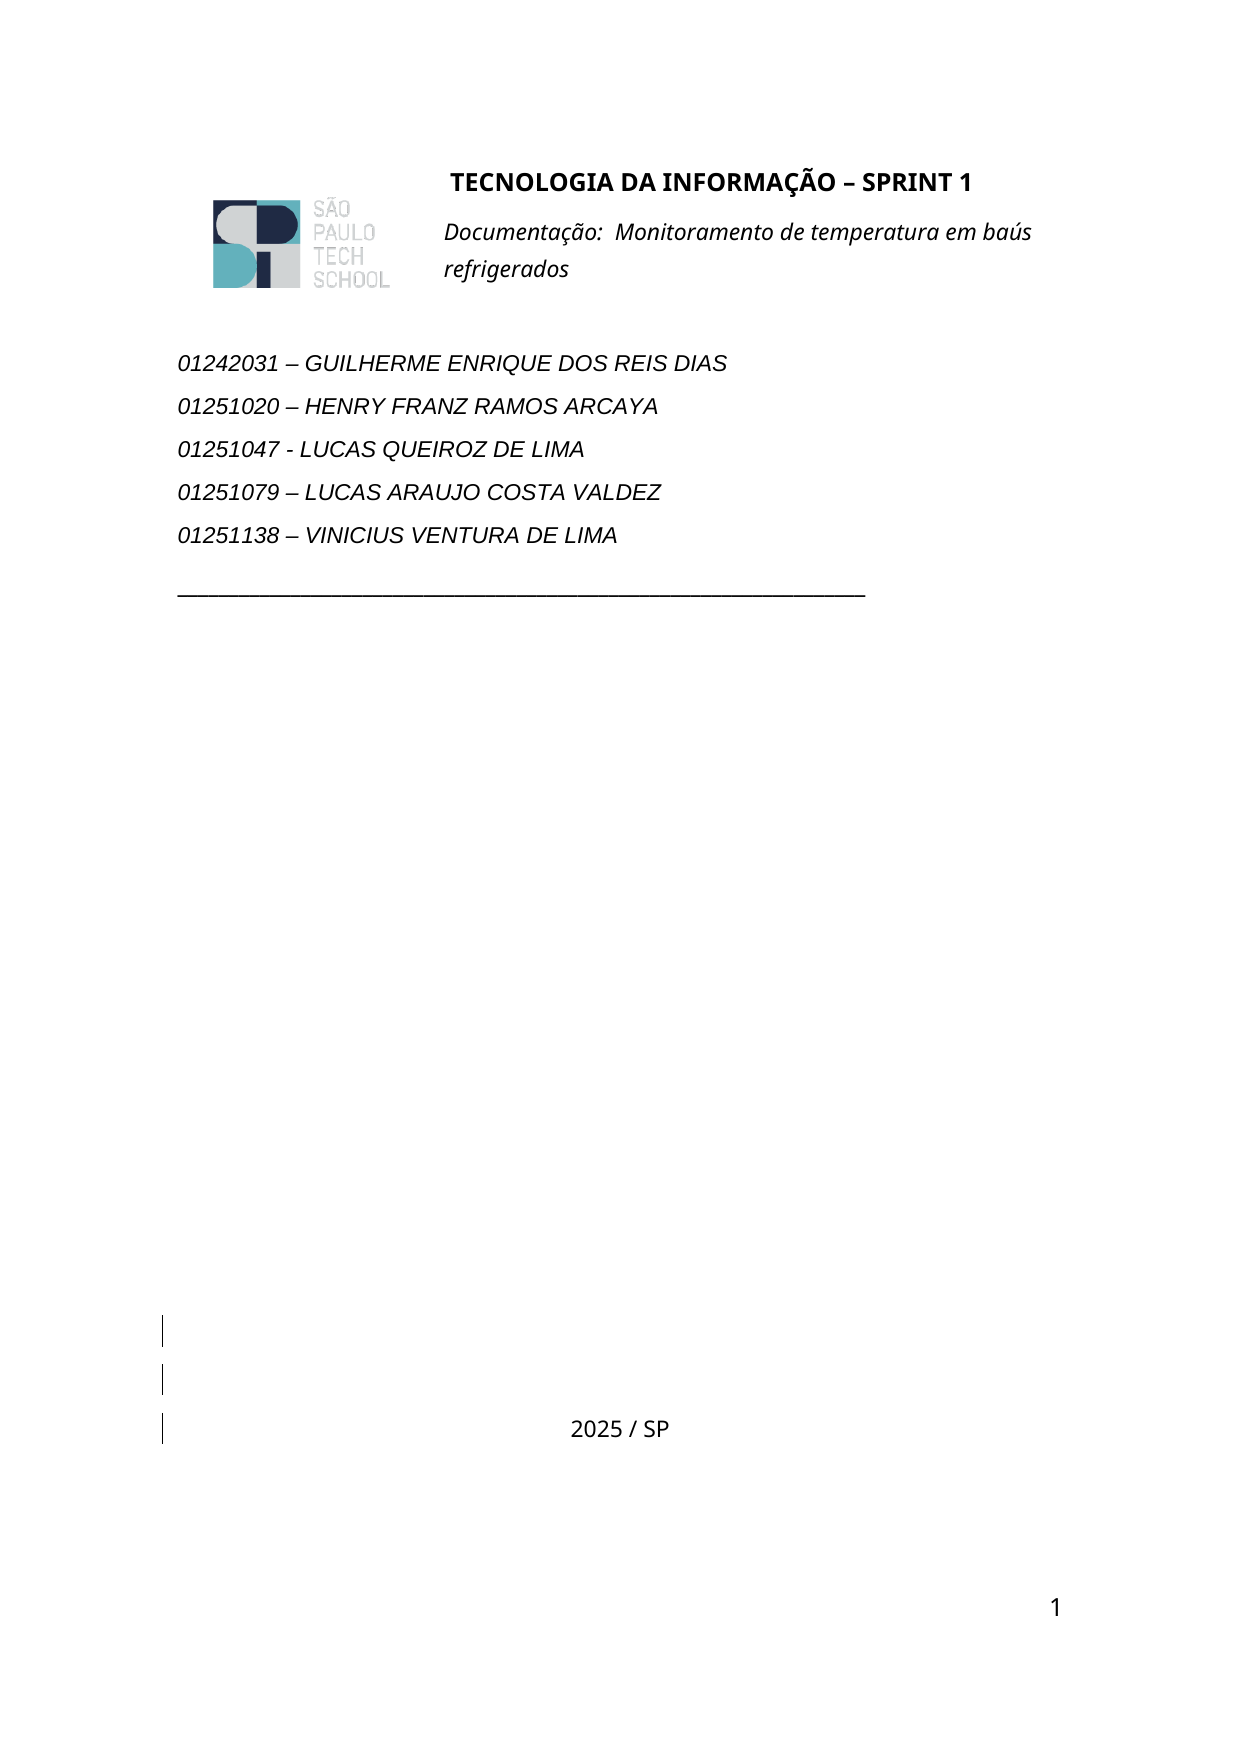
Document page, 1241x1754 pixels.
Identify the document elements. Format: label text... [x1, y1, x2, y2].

text 01242031 – GUILHERME ENRIQUE DOS REIS DIAS [177, 350, 1063, 376]
text 01251079 – LUCAS ARAUJO COSTA VALDEZ [177, 479, 1063, 506]
text 01251047 - LUCAS QUEIROZ DE LIMA [177, 436, 1063, 462]
text 2025 / SP [177, 1413, 1063, 1444]
text 01251020 – HENRY FRANZ RAMOS ARCAYA [177, 393, 1063, 419]
text TECNOLOGIA DA INFORMAÇÃO – SPRINT 1 [425, 164, 1063, 198]
text ___________________________________________________________________ [177, 566, 1063, 601]
text 01251138 – VINICIUS VENTURA DE LIMA [177, 522, 1063, 548]
text Documentação: Monitoramento de temperatura em baús refrigerados [425, 216, 1063, 284]
picture [177, 164, 425, 323]
